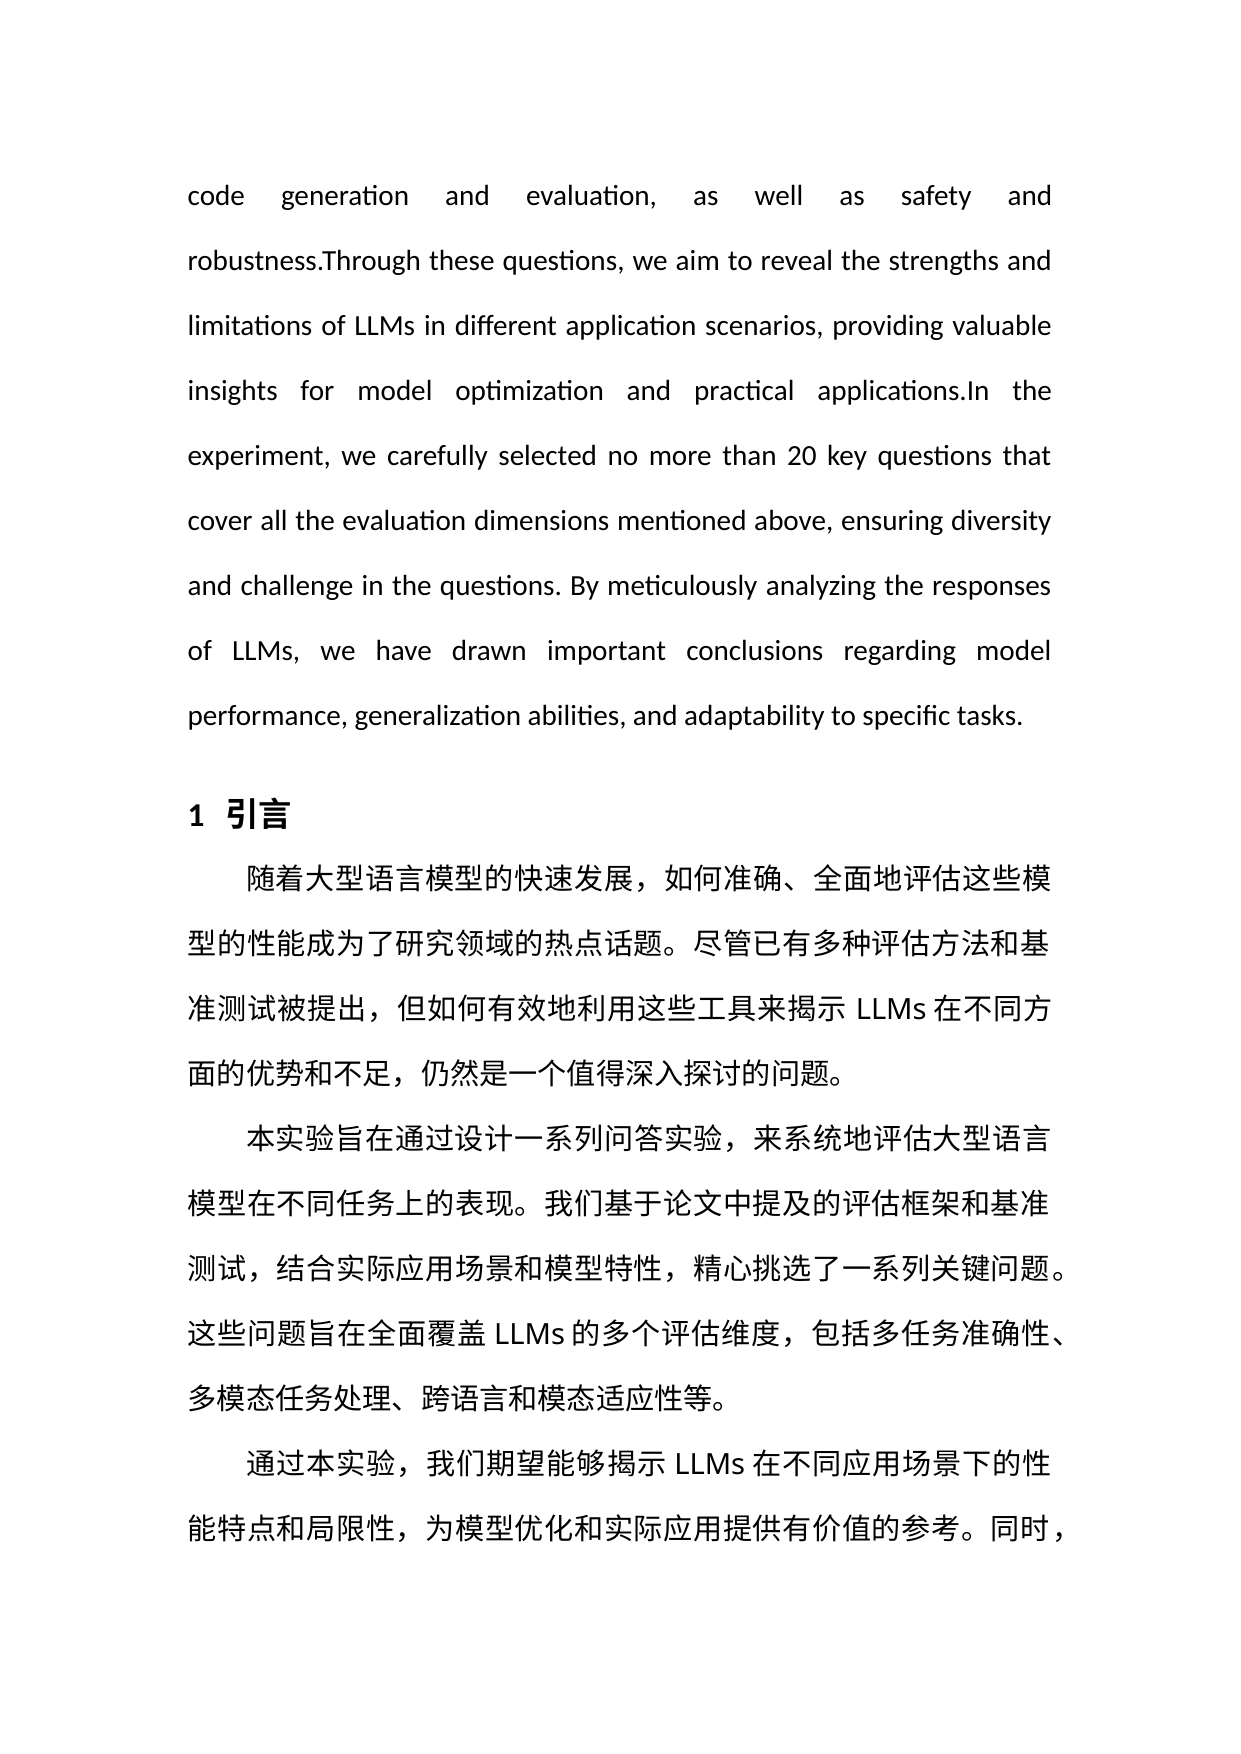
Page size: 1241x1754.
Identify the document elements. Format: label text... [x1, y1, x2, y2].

list 随着大型语言模型的快速发展，如何准确、全面地评估这些模型的性能成为了研究领域的热点话题。尽管已有多种评估方法和基准测试被提出，但如何有效地利用这些工具来揭示LLMs在不同方面的优势和不足，仍然是一个值得深入探讨的问题。 [187, 844, 1053, 1104]
list 本实验旨在通过设计一系列问答实验，来系统地评估大型语言模型在不同任务上的表现。我们基于论文中提及的评估框架和基准测试，结合实际应用场景和模型特性，精心挑选了一系列关键问题。这些问题旨在全面覆盖LLMs的多个评估维度，包括多任务准确性、多模态任务处理、跨语言和模态适应性等。 [187, 1104, 1053, 1429]
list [187, 1429, 1053, 1559]
list 引言 [187, 779, 1053, 844]
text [187, 162, 1053, 747]
